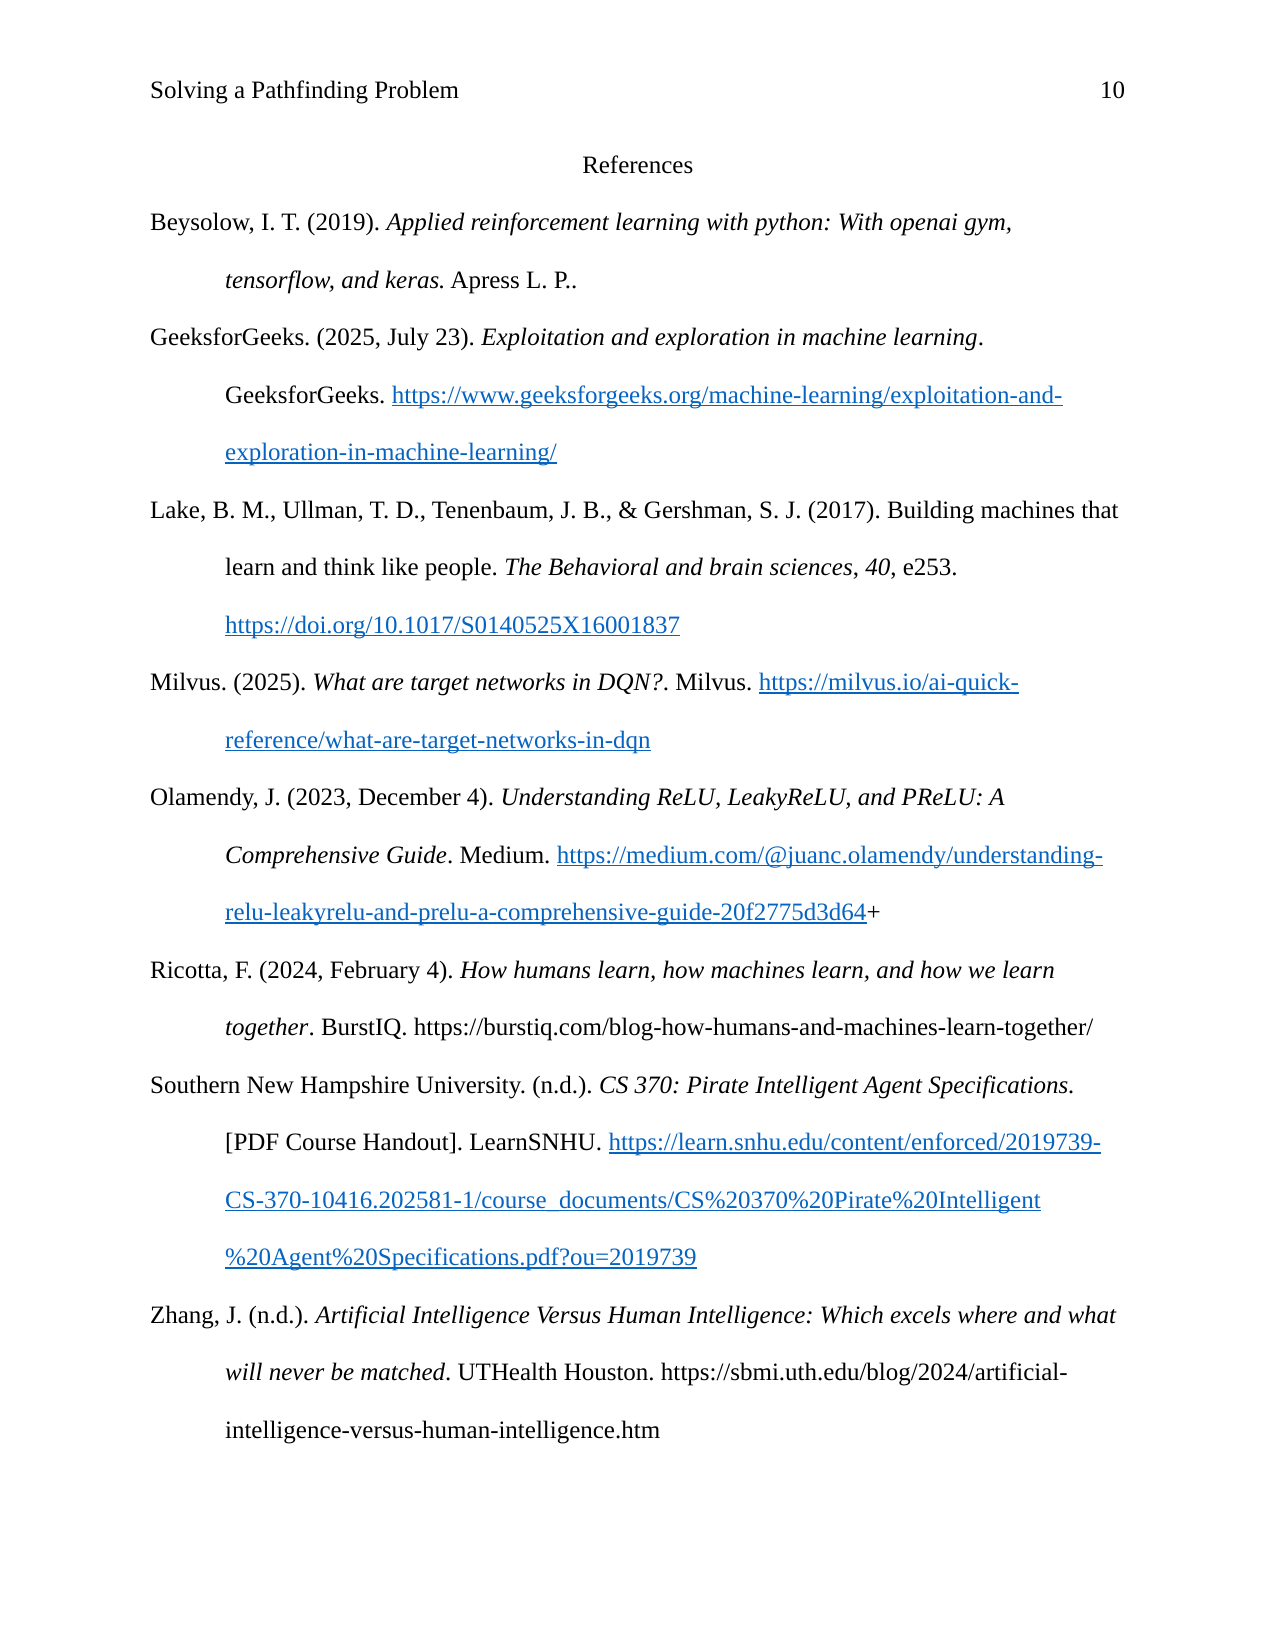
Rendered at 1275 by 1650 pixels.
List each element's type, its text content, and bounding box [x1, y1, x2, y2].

text References [150, 150, 1125, 179]
text GeeksforGeeks. (2025, July 23). Exploitation and exploration in machine learning. GeeksforGeeks. https://www.geeksforgeeks.org/machine-learning/exploitation-and-exploration-in-machine-learning/ [150, 322, 1125, 466]
text Southern New Hampshire University. (n.d.). CS 370: Pirate Intelligent Agent Specifications. [PDF Course Handout]. LearnSNHU. https://learn.snhu.edu/content/enforced/2019739-CS-370-10416.202581-1/course_documents/CS%20370%20Pirate%20Intelligent%20Agent%20Specifications.pdf?ou=2019739 [150, 1070, 1125, 1271]
text Olamendy, J. (2023, December 4). Understanding ReLU, LeakyReLU, and PReLU: A Comprehensive Guide. Medium. https://medium.com/@juanc.olamendy/understanding-relu-leakyrelu-and-prelu-a-comprehensive-guide-20f2775d3d64+ [150, 782, 1125, 926]
text Lake, B. M., Ullman, T. D., Tenenbaum, J. B., & Gershman, S. J. (2017). Building machines that learn and think like people. The Behavioral and brain sciences, 40, e253. https://doi.org/10.1017/S0140525X16001837 [150, 495, 1125, 639]
text Ricotta, F. (2024, February 4). How humans learn, how machines learn, and how we learn together. BurstIQ. https://burstiq.com/blog-how-humans-and-machines-learn-together/ [150, 955, 1125, 1041]
text Beysolow, I. T. (2019). Applied reinforcement learning with python: With openai gym, tensorflow, and keras. Apress L. P.. [150, 207, 1125, 294]
text Milvus. (2025). What are target networks in DQN?. Milvus. https://milvus.io/ai-quick-reference/what-are-target-networks-in-dqn [150, 667, 1125, 754]
text Zhang, J. (n.d.). Artificial Intelligence Versus Human Intelligence: Which excels where and what will never be matched. UTHealth Houston. https://sbmi.uth.edu/blog/2024/artificial-intelligence-versus-human-intelligence.htm [150, 1300, 1125, 1444]
